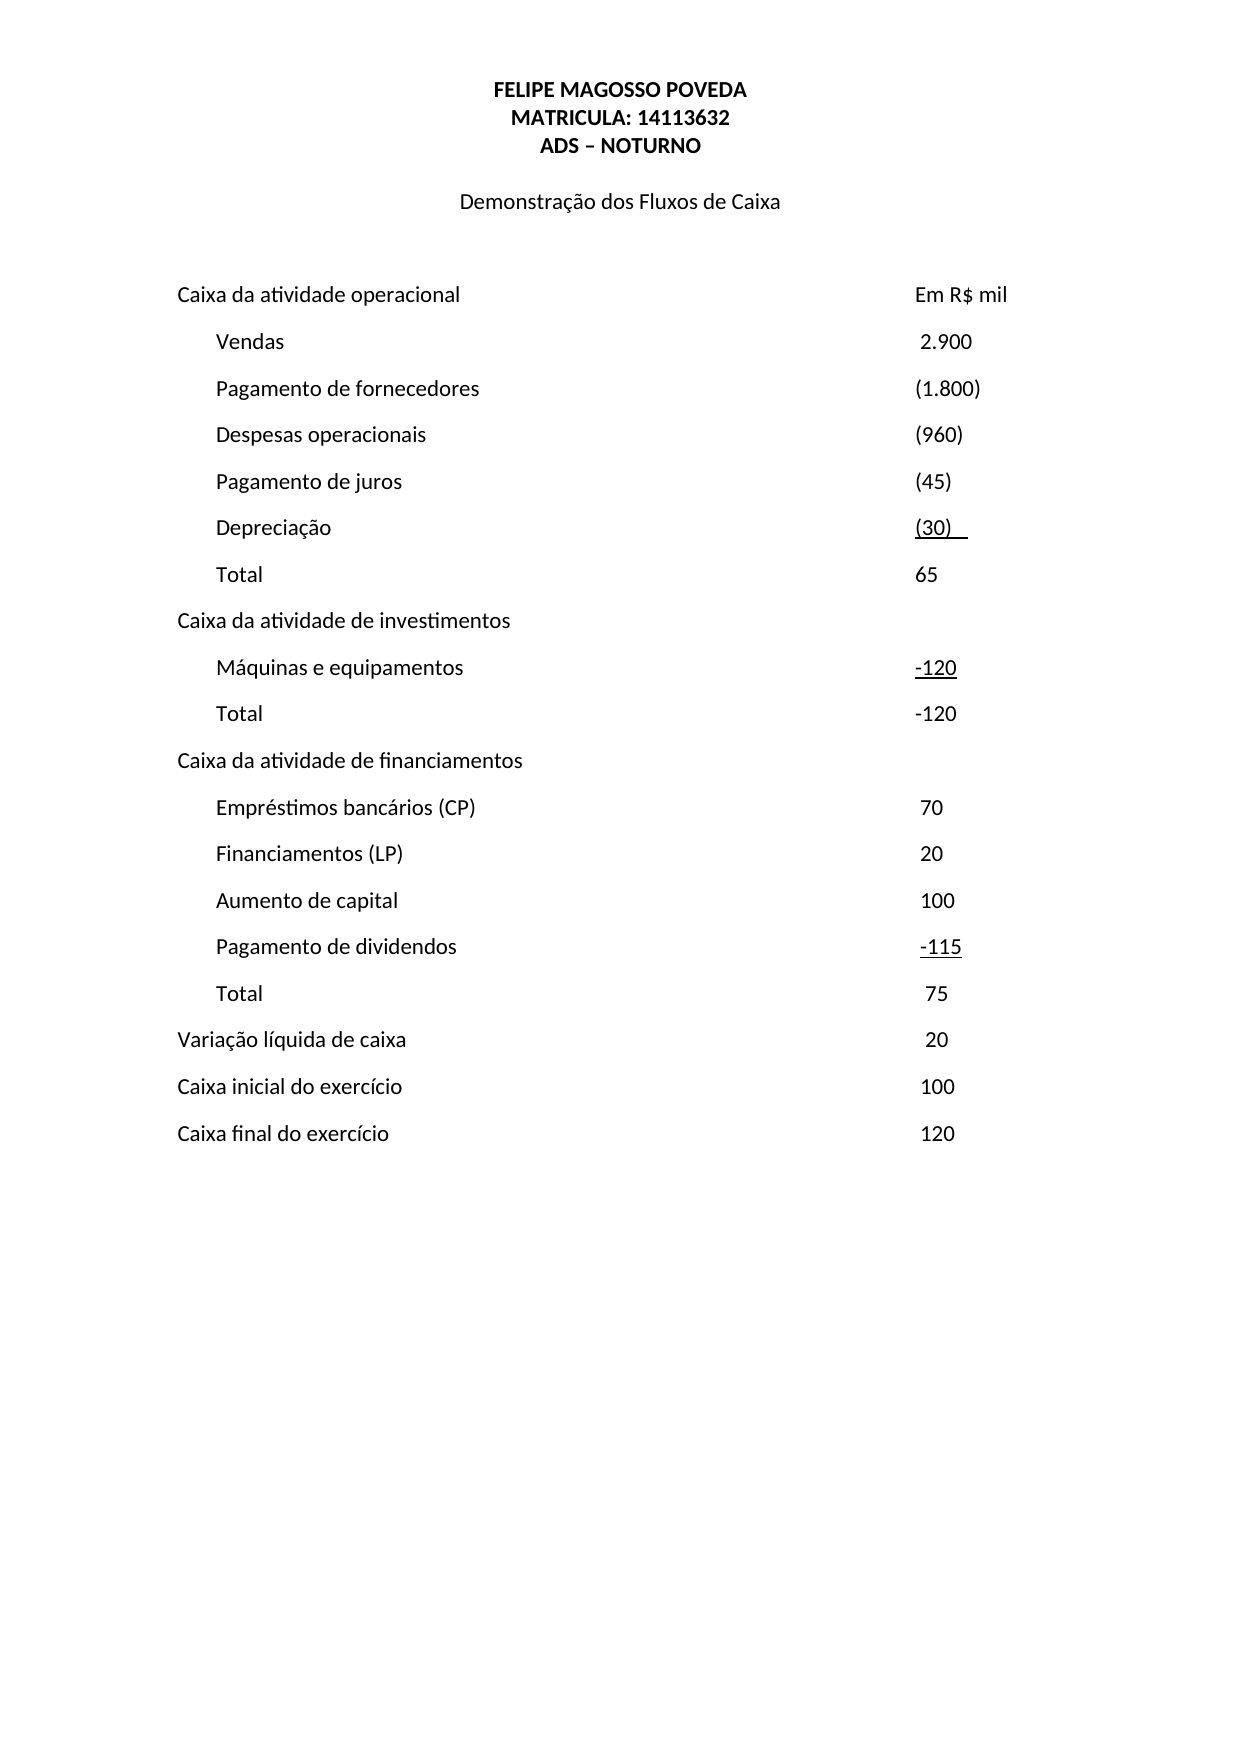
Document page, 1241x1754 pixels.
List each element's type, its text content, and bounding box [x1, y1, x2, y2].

text Pagamento de fornecedores (1.800) [177, 374, 1063, 402]
text Total 75 [177, 979, 1063, 1007]
text Caixa da atividade de investimentos [177, 606, 1063, 634]
text Aumento de capital 100 [177, 886, 1063, 914]
text Empréstimos bancários (CP) 70 [177, 793, 1063, 821]
text Total -120 [177, 699, 1063, 728]
text Despesas operacionais (960) [216, 420, 1063, 448]
text Pagamento de dividendos -115 [177, 932, 1063, 960]
text Vendas 2.900 [177, 327, 1063, 355]
text Demonstração dos Fluxos de Caixa [177, 187, 1063, 215]
text Caixa inicial do exercício 100 [177, 1072, 1063, 1100]
text Variação líquida de caixa 20 [177, 1026, 1063, 1053]
text Financiamentos (LP) 20 [177, 839, 1063, 867]
text Total 65 [216, 560, 1063, 588]
text Depreciação (30) [216, 513, 1063, 541]
text Pagamento de juros (45) [216, 467, 1063, 495]
text Caixa da atividade de financiamentos [177, 746, 1063, 774]
text Caixa final do exercício 120 [177, 1119, 1063, 1147]
text Caixa da atividade operacional Em R$ mil [177, 281, 1063, 308]
text Máquinas e equipamentos -120 [177, 653, 1063, 681]
